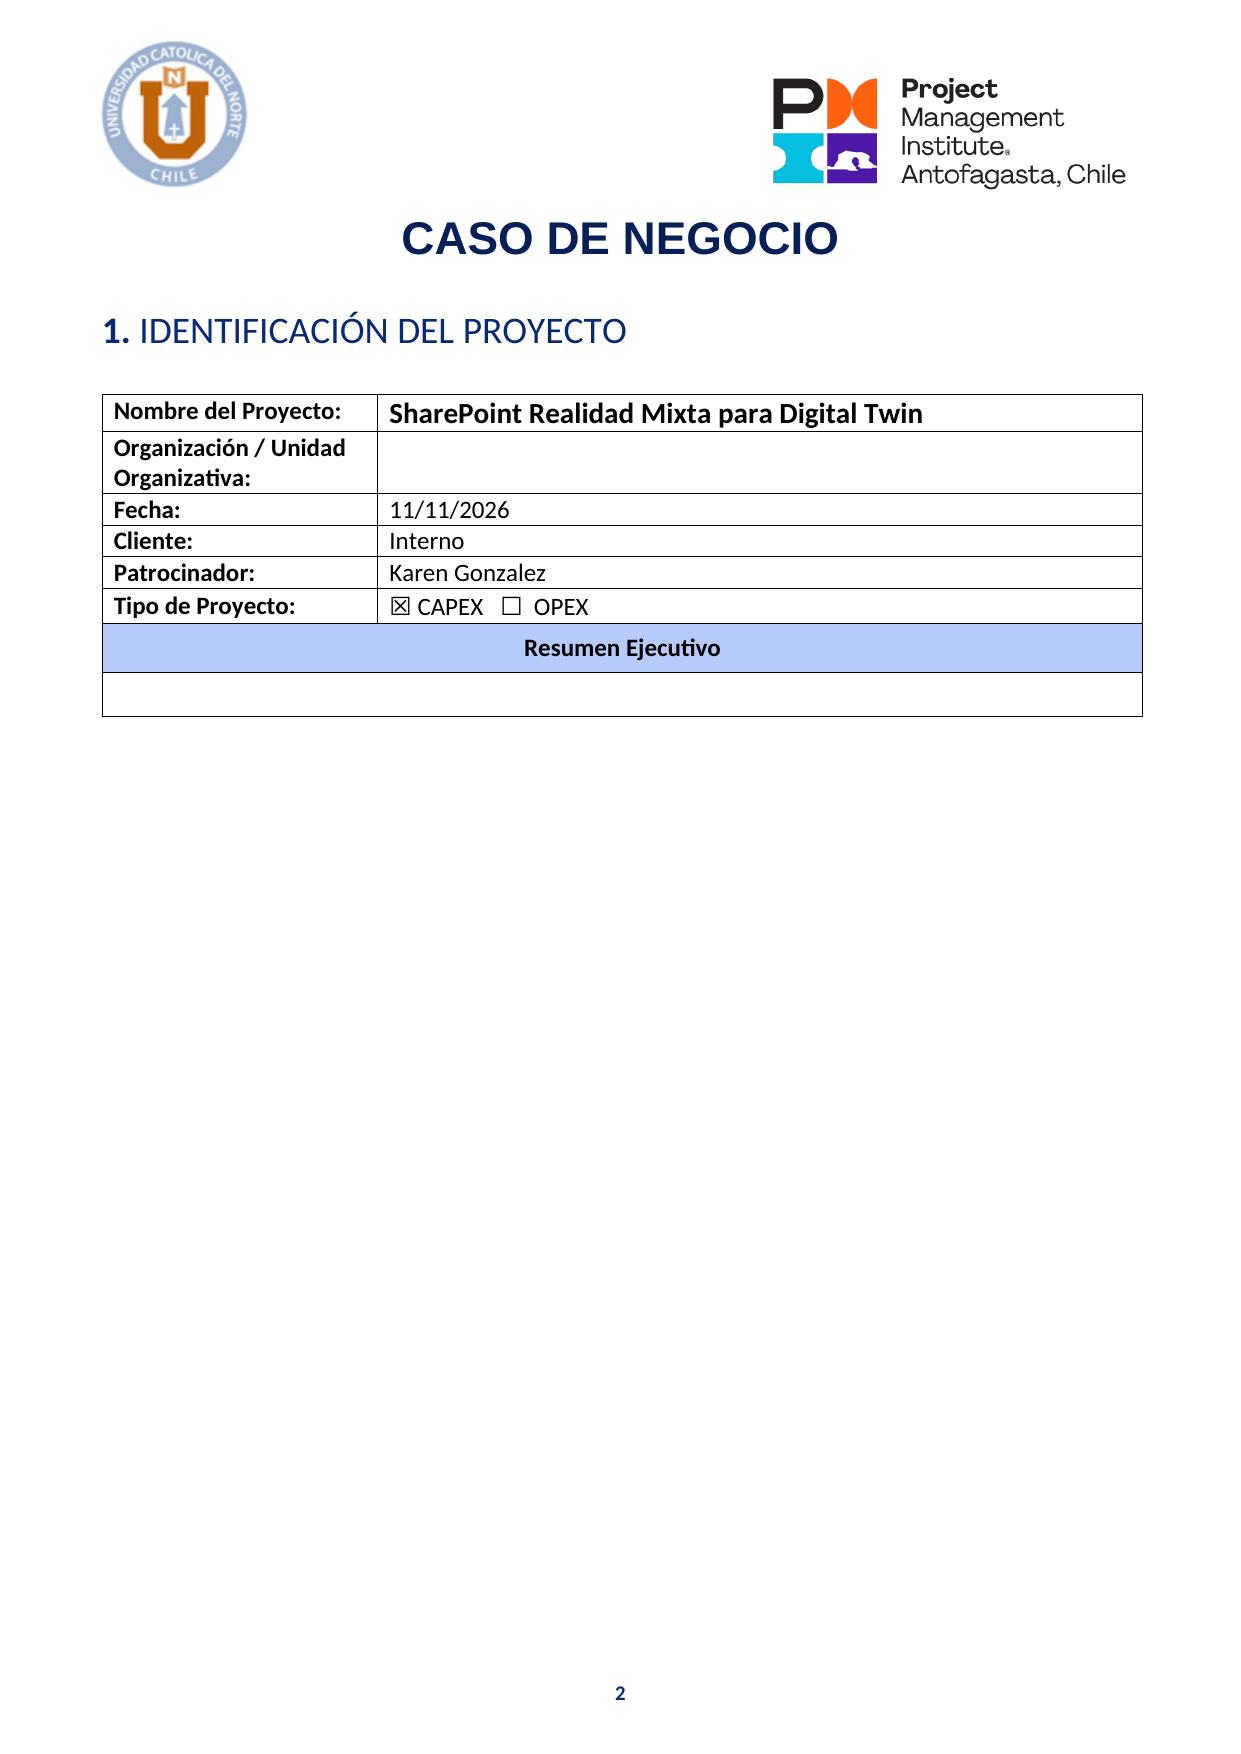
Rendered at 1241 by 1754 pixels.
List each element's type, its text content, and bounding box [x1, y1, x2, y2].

table_header [103, 557, 377, 588]
table_header [103, 432, 377, 493]
picture [97, 41, 254, 190]
table_header [378, 557, 1142, 588]
table_header [103, 589, 377, 623]
table_header [103, 395, 377, 431]
table_header [102, 308, 1143, 394]
picture [772, 78, 1129, 190]
subtitle CASO DE NEGOCIO [97, 212, 1143, 264]
table_header [378, 526, 1142, 556]
table_header [378, 589, 1142, 623]
table_header [103, 673, 1142, 716]
table_header [378, 494, 1142, 525]
table_header [378, 395, 1142, 431]
table_header [103, 526, 377, 556]
table_header [378, 432, 1142, 493]
table_header [103, 494, 377, 525]
